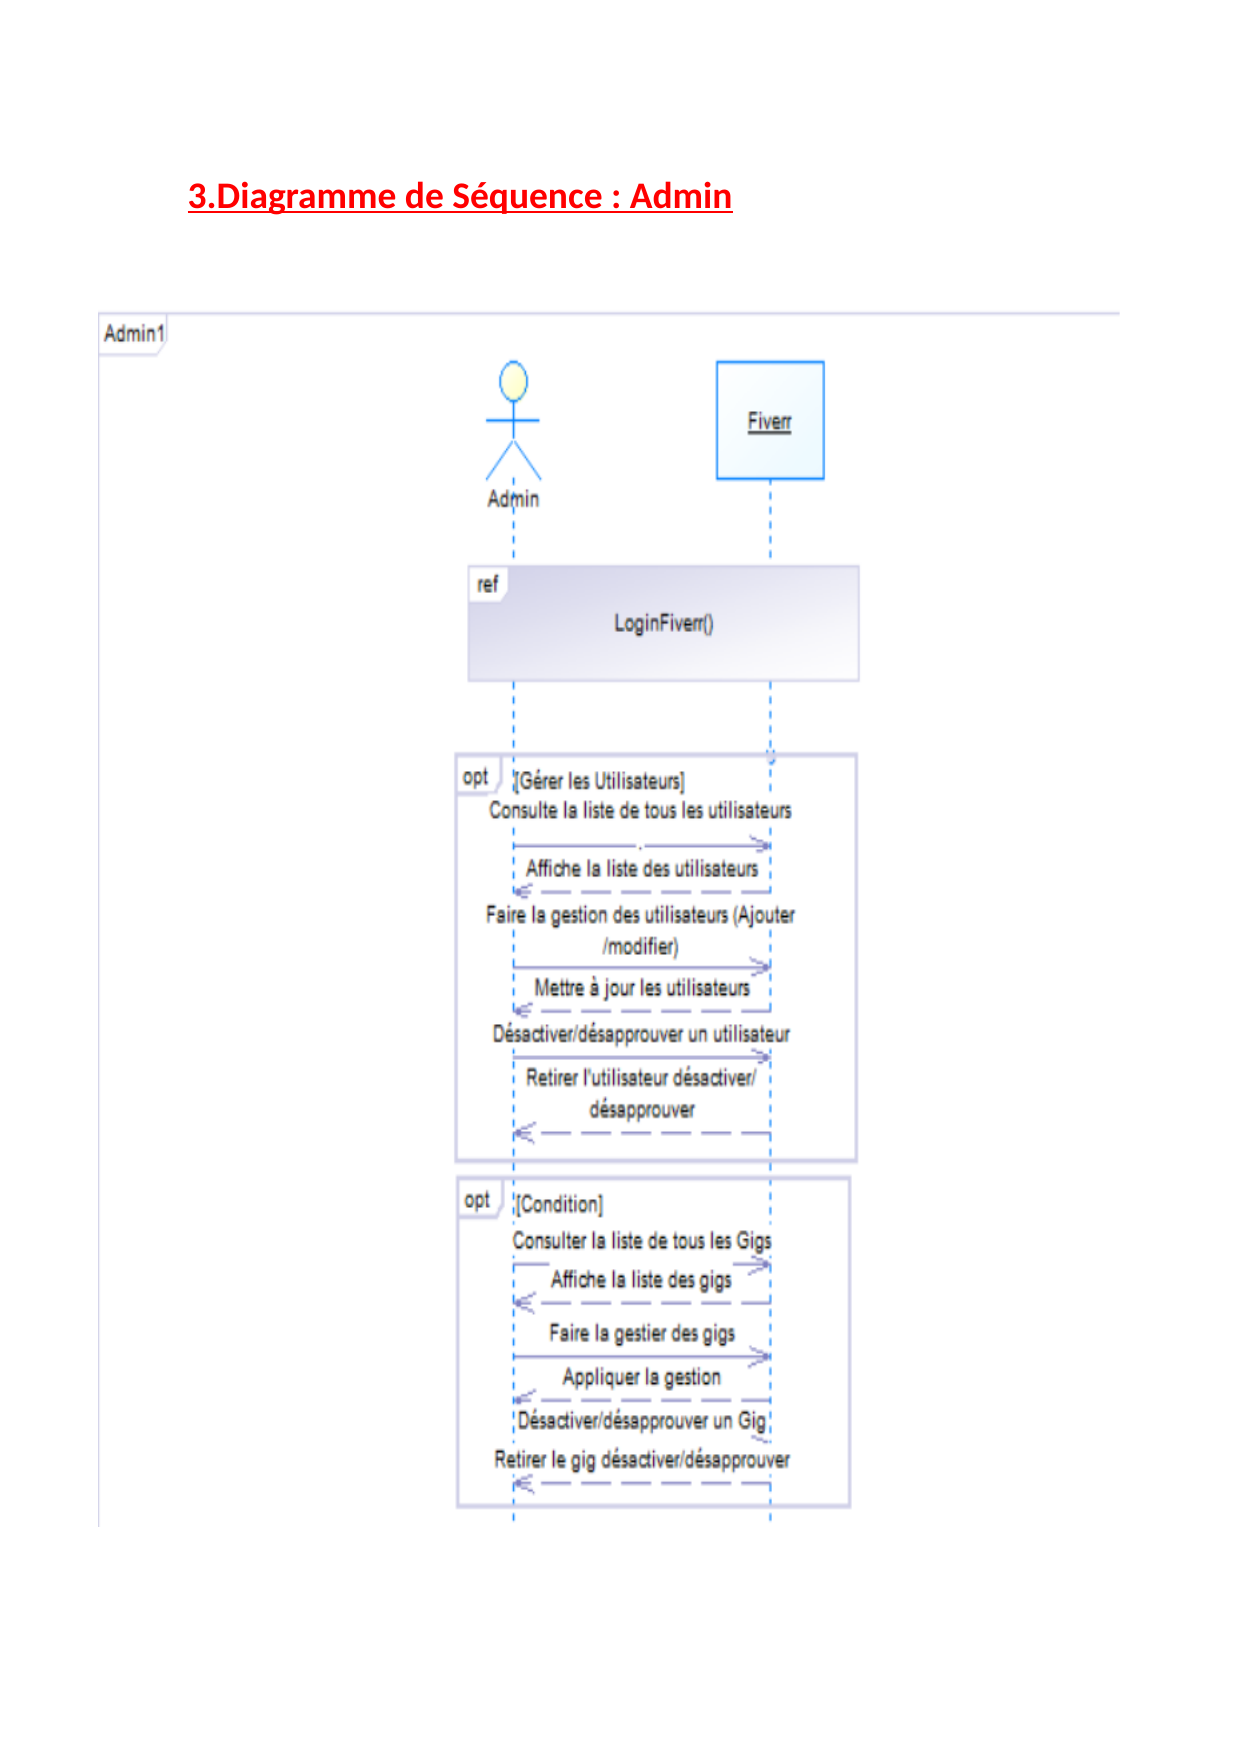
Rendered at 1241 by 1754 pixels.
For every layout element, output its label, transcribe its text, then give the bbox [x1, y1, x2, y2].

text 3.Diagramme de Séquence : Admin [187, 162, 1053, 227]
picture [98, 305, 1120, 1527]
